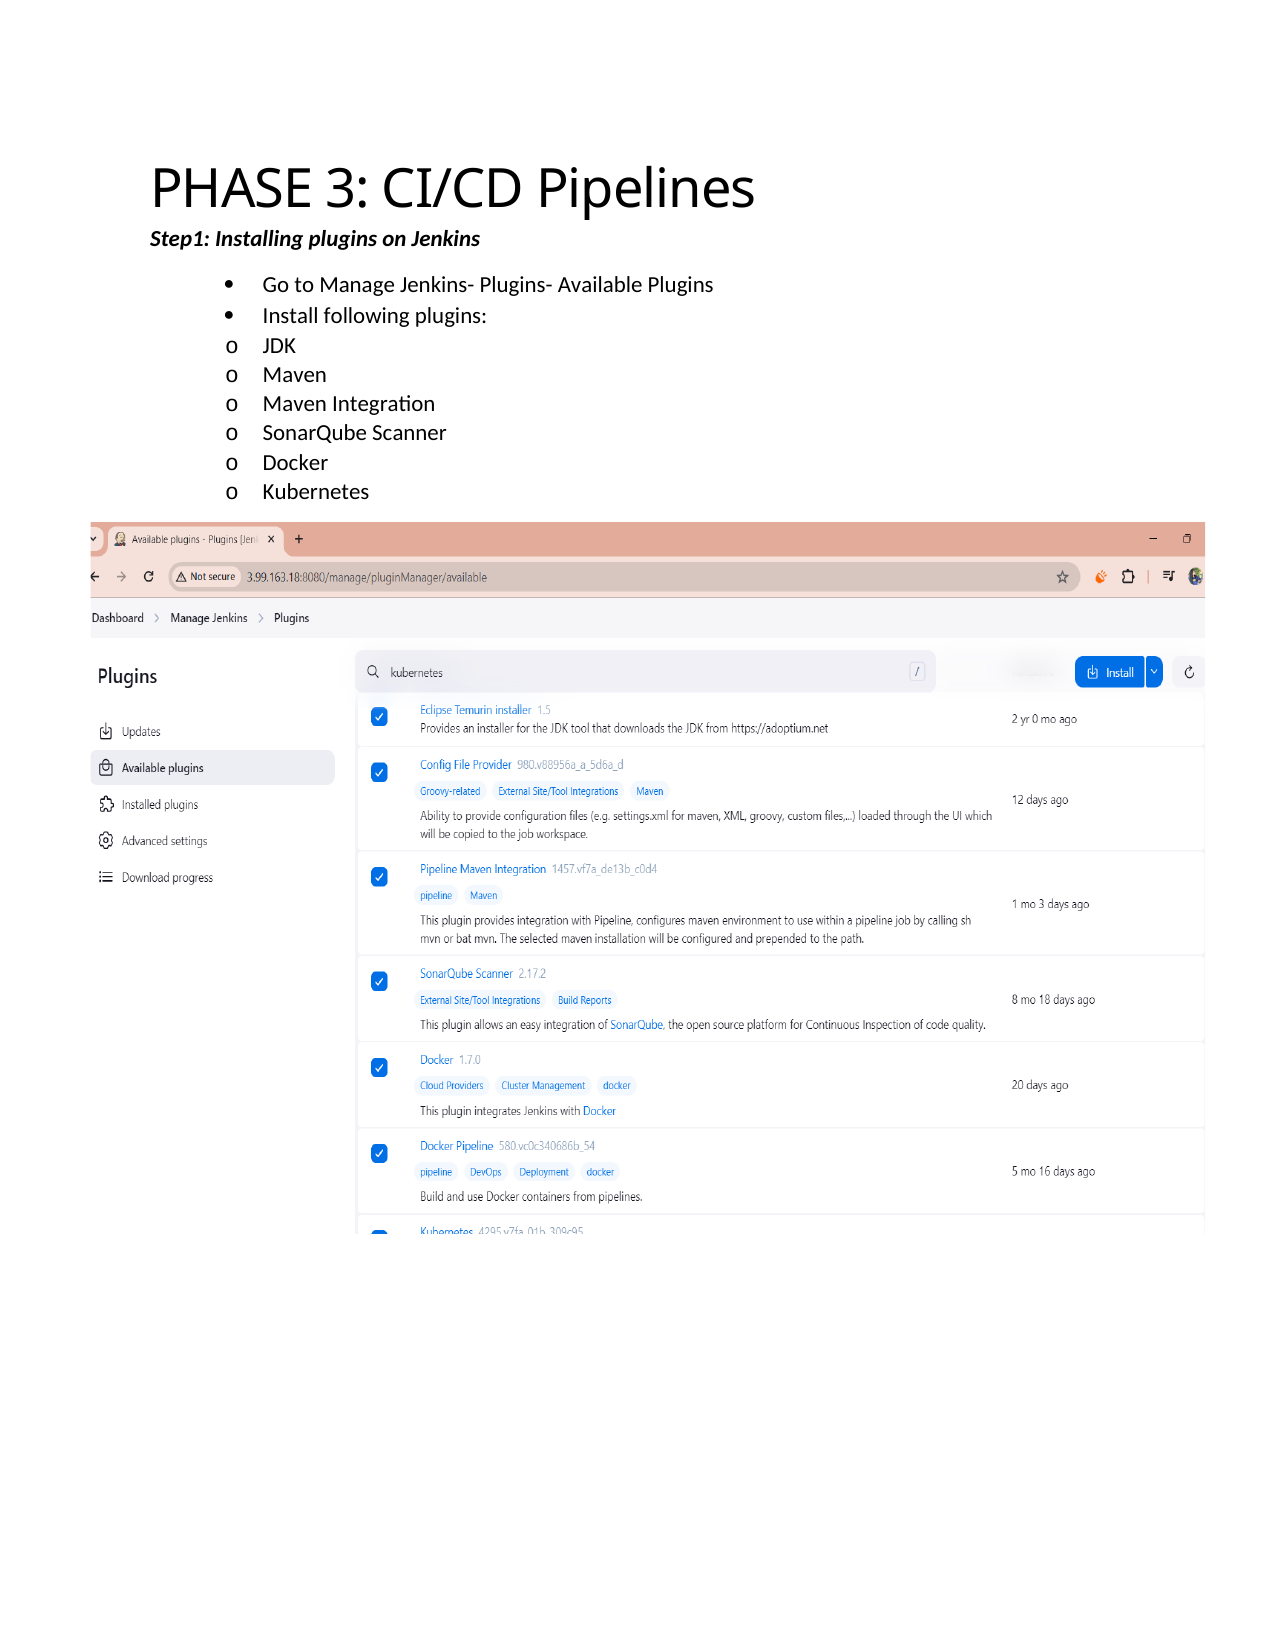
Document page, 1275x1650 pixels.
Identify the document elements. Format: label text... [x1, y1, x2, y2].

text Step1: Installing plugins on Jenkins [150, 224, 1125, 252]
list Kubernetes [225, 477, 1125, 506]
list SonarQube Scanner [225, 418, 1125, 448]
list Maven [225, 360, 1125, 389]
list Go to Manage Jenkins- Plugins- Available Plugins [225, 271, 1125, 299]
list Install following plugins: [225, 301, 1125, 329]
title PHASE 3: CI/CD Pipelines [150, 150, 1125, 224]
list JDK [225, 331, 1125, 360]
list Maven Integration [225, 389, 1125, 418]
list Docker [225, 448, 1125, 477]
picture [90, 522, 1206, 1234]
